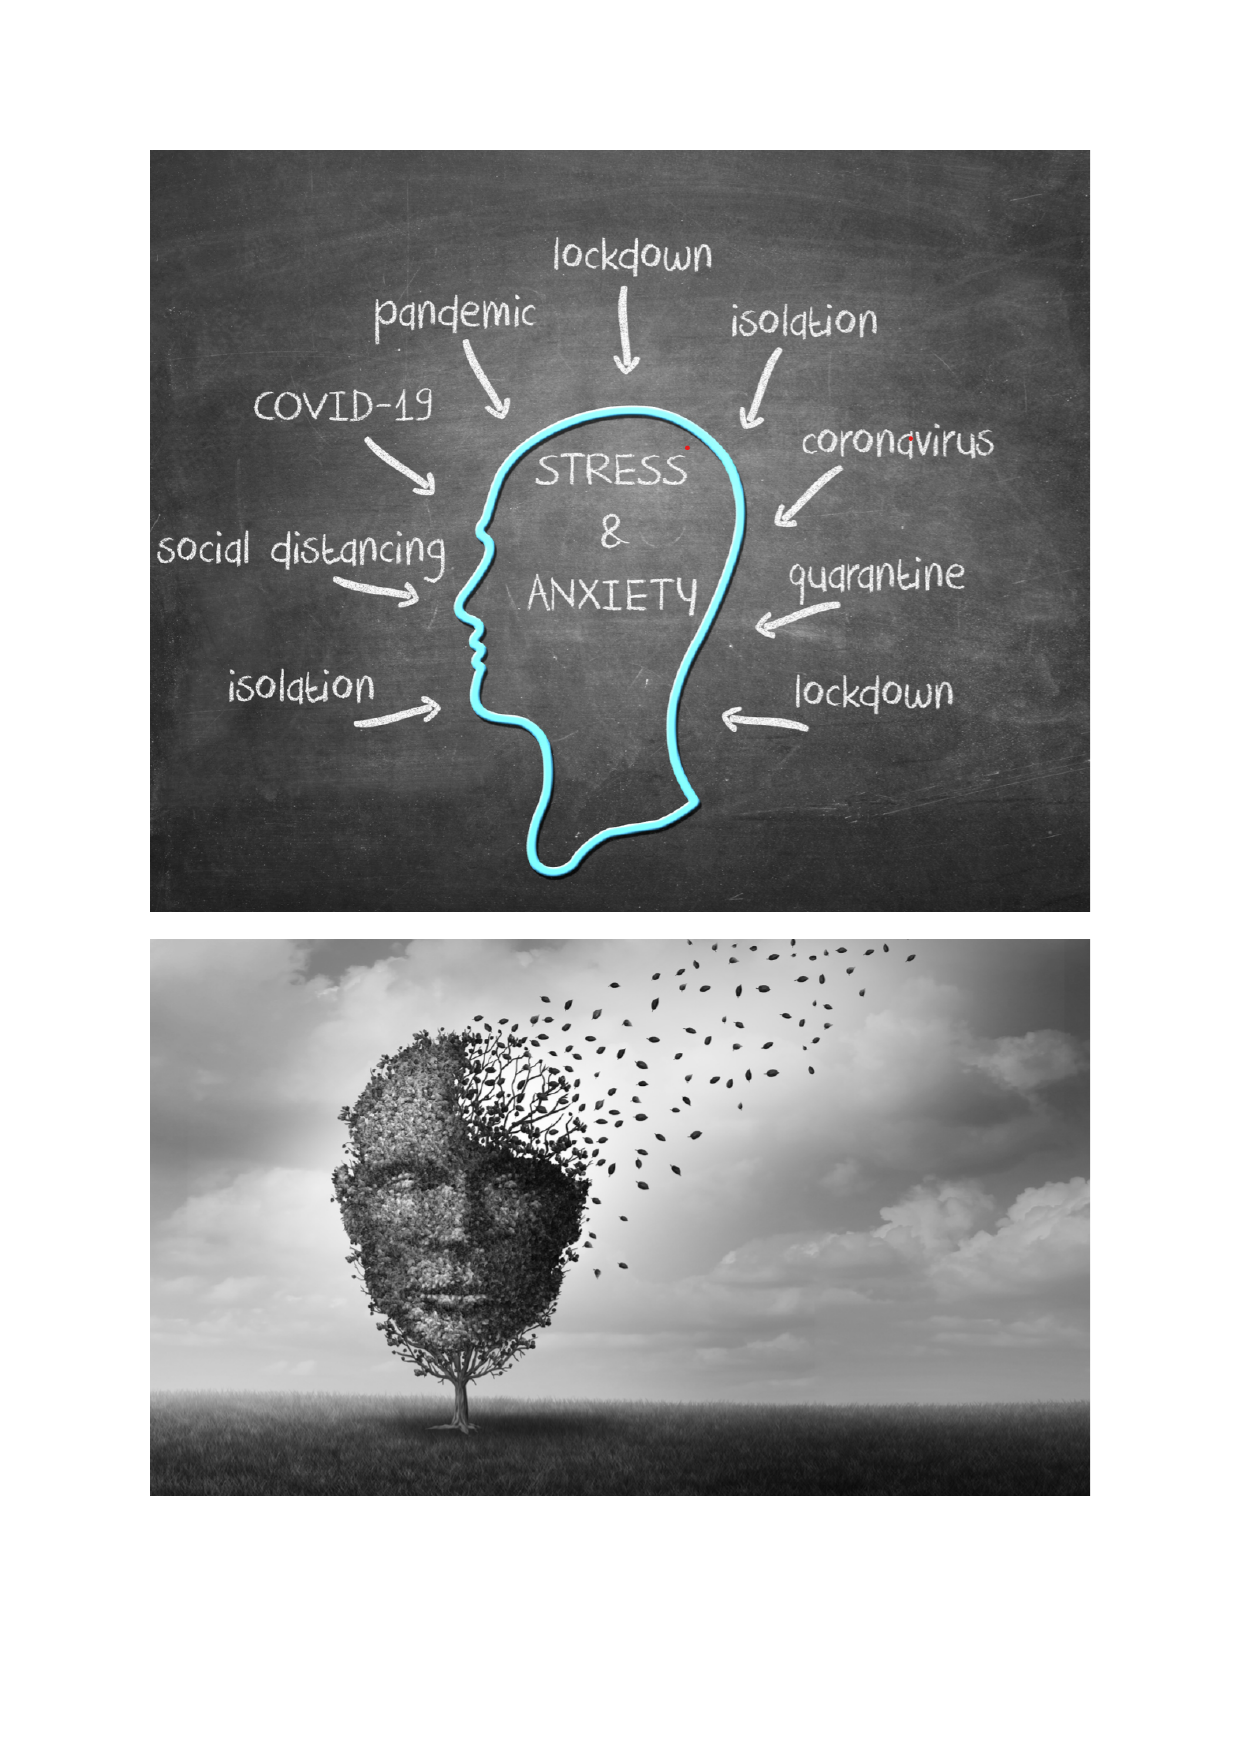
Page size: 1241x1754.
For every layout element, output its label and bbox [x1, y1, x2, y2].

picture [150, 939, 1091, 1496]
picture [150, 150, 1091, 912]
